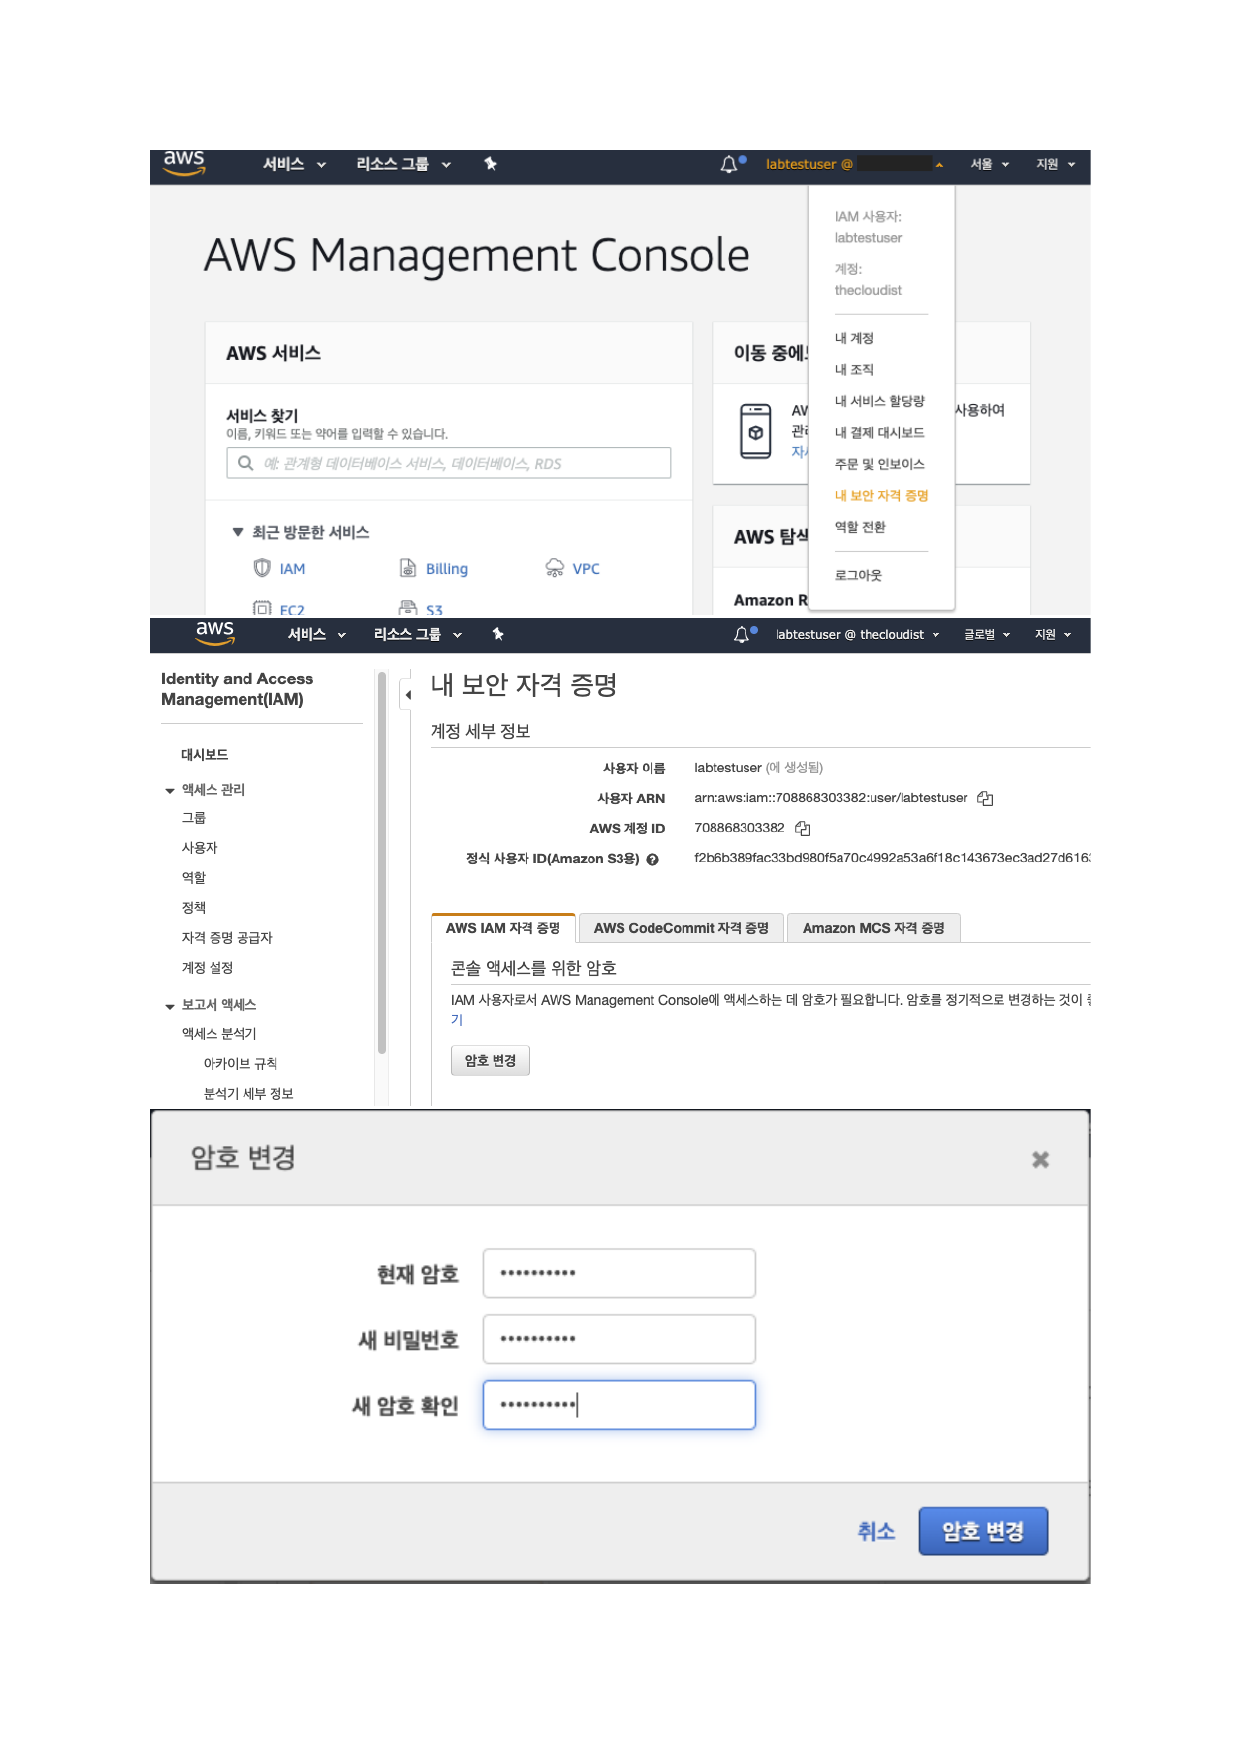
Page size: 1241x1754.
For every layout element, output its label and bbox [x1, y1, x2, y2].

picture [150, 1109, 1091, 1584]
picture [150, 618, 1091, 1106]
picture [150, 150, 1091, 615]
